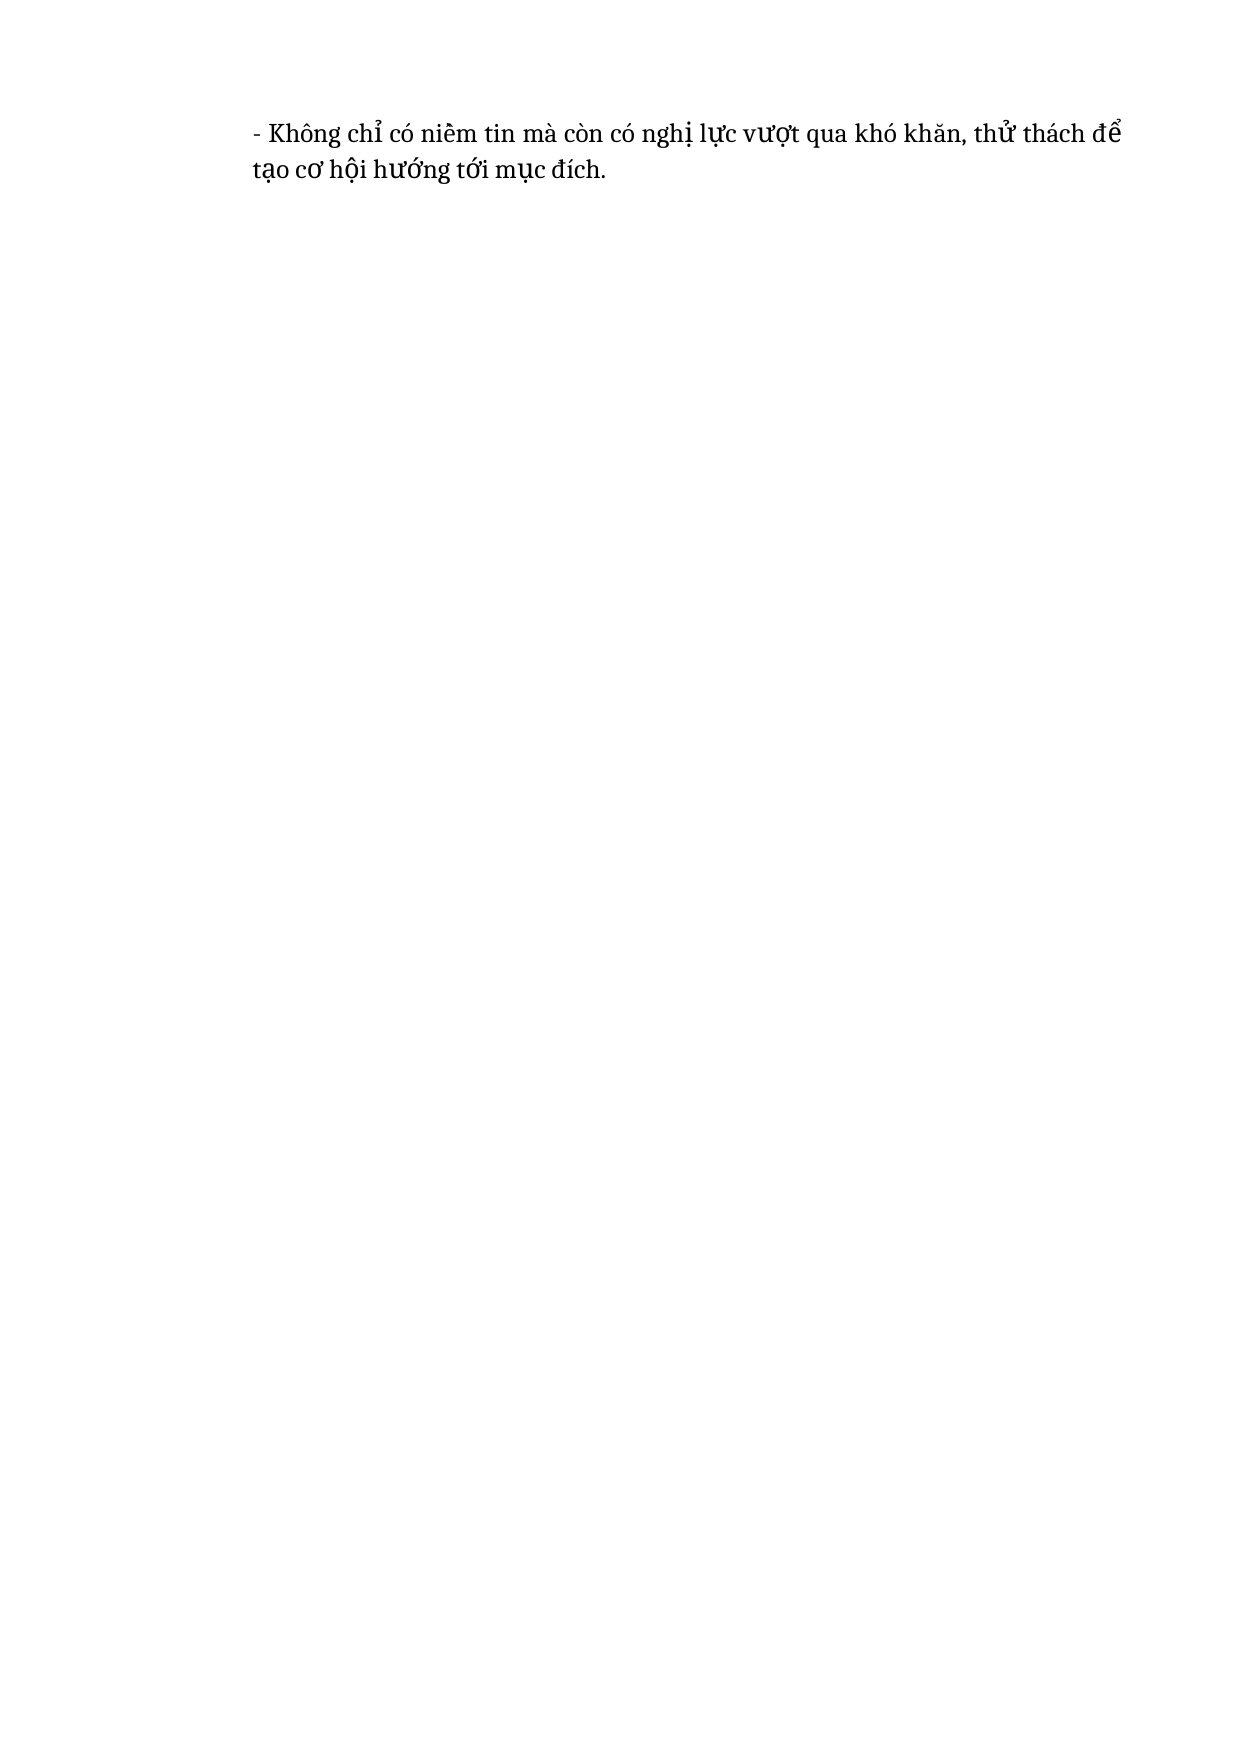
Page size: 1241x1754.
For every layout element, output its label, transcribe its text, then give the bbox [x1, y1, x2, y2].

text - Không chỉ có niềm tin mà còn có nghị lực vượt qua khó khăn, thử thách để tạo cơ hội hướng tới mục đích. [252, 118, 1122, 185]
